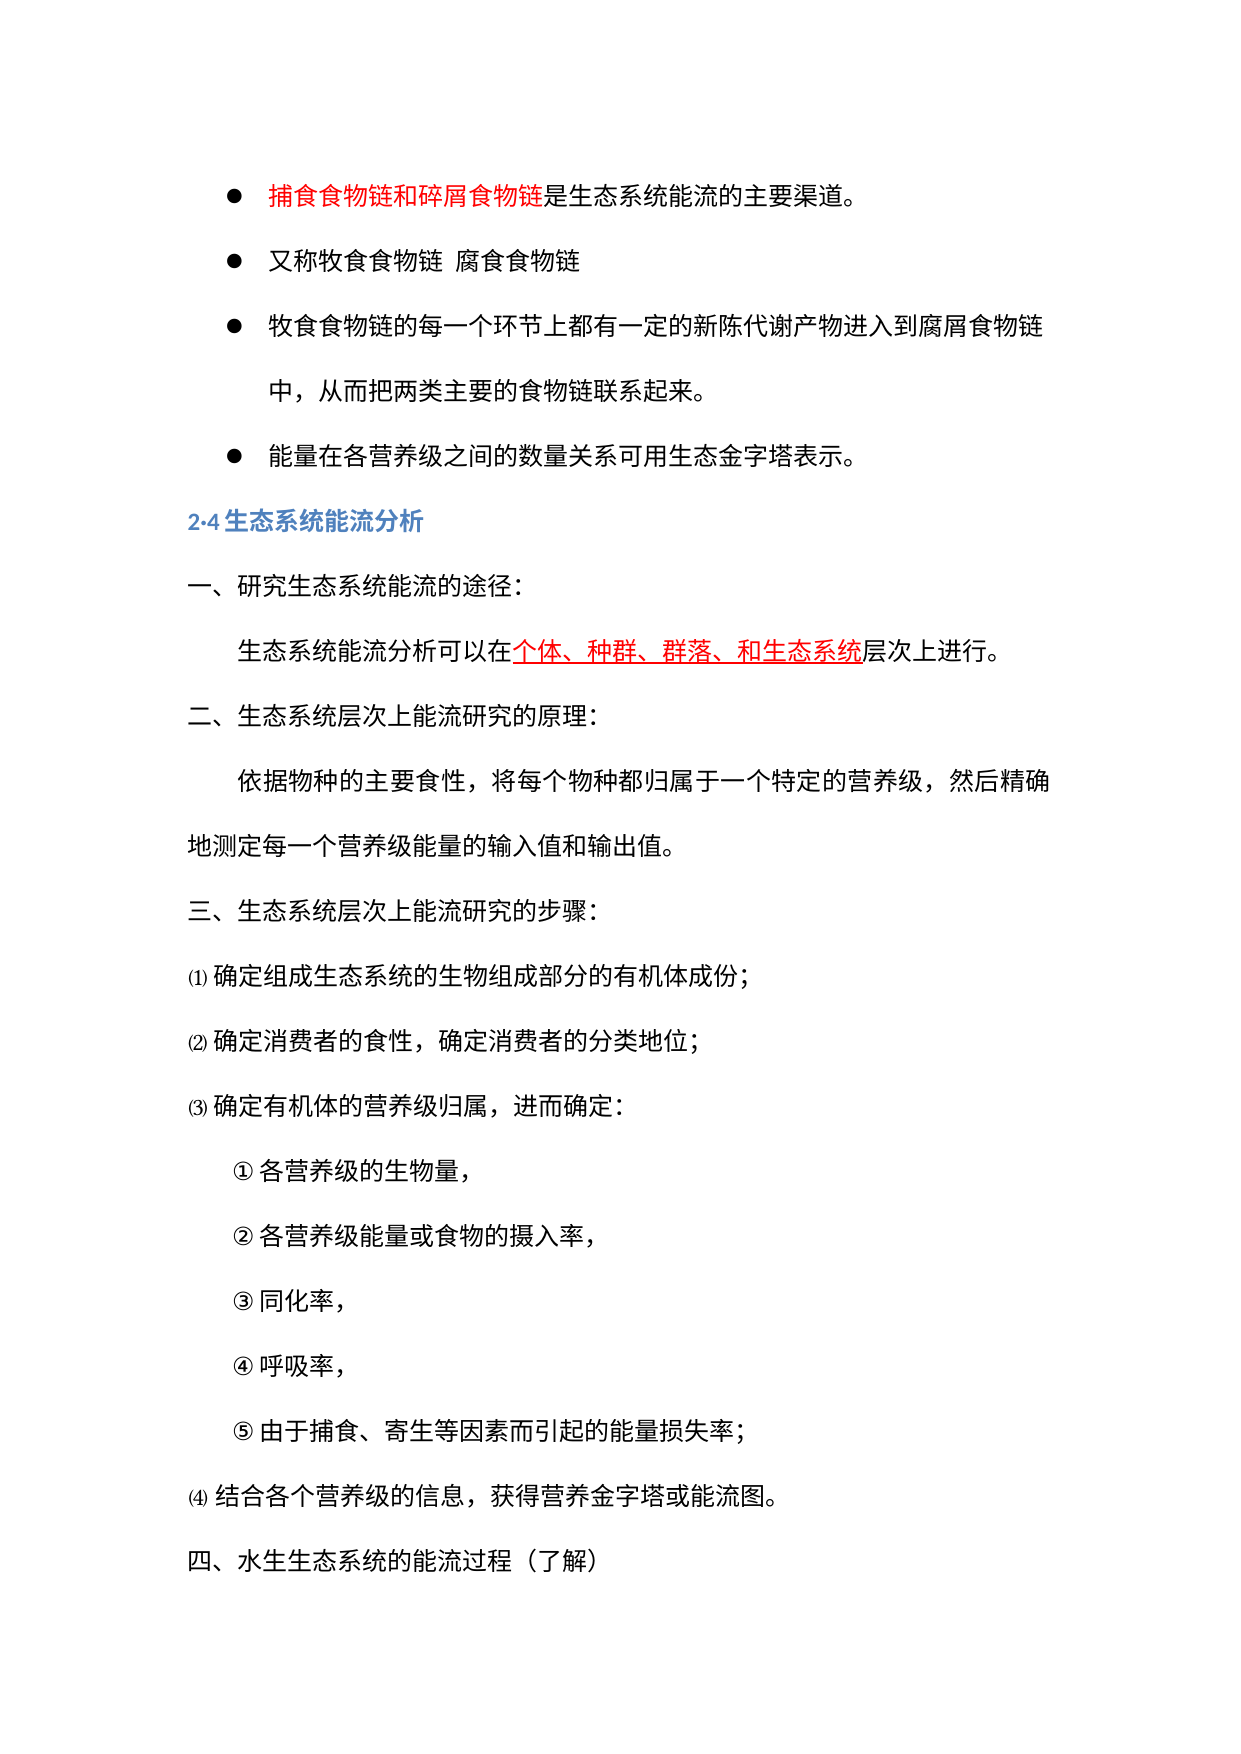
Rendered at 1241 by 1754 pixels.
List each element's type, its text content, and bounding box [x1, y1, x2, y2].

text 二、生态系统层次上能流研究的原理： [187, 682, 1053, 747]
list 捕食食物链和碎屑食物链是生态系统能流的主要渠道。 [225, 162, 1053, 227]
text 一、研究生态系统能流的途径： [187, 552, 1053, 617]
list 能量在各营养级之间的数量关系可用生态金字塔表示。 [225, 422, 1053, 487]
text ⑵确定消费者的食性，确定消费者的分类地位； [187, 1007, 1053, 1072]
text ①各营养级的生物量， [187, 1137, 1053, 1202]
text 三、生态系统层次上能流研究的步骤： [187, 877, 1053, 942]
text 2·4生态系统能流分析 [187, 487, 1053, 552]
text ⑷ 结合各个营养级的信息，获得营养金字塔或能流图。 [187, 1462, 1053, 1527]
text 依据物种的主要食性，将每个物种都归属于一个特定的营养级，然后精确地测定每一个营养级能量的输入值和输出值。 [187, 747, 1053, 877]
text 生态系统能流分析可以在个体、种群、群落、和生态系统层次上进行。 [187, 617, 1053, 682]
list 牧食食物链的每一个环节上都有一定的新陈代谢产物进入到腐屑食物链中，从而把两类主要的食物链联系起来。 [225, 292, 1053, 422]
list 又称牧食食物链 腐食食物链 [225, 227, 1053, 292]
text ⑤由于捕食、寄生等因素而引起的能量损失率； [187, 1397, 1053, 1462]
text ⑶确定有机体的营养级归属，进而确定： [187, 1072, 1053, 1137]
text ⑴确定组成生态系统的生物组成部分的有机体成份； [187, 942, 1053, 1007]
text ②各营养级能量或食物的摄入率， [187, 1202, 1053, 1267]
text ③同化率， [187, 1267, 1053, 1332]
text 四、水生生态系统的能流过程（了解） [187, 1527, 1053, 1592]
text ④呼吸率， [187, 1332, 1053, 1397]
